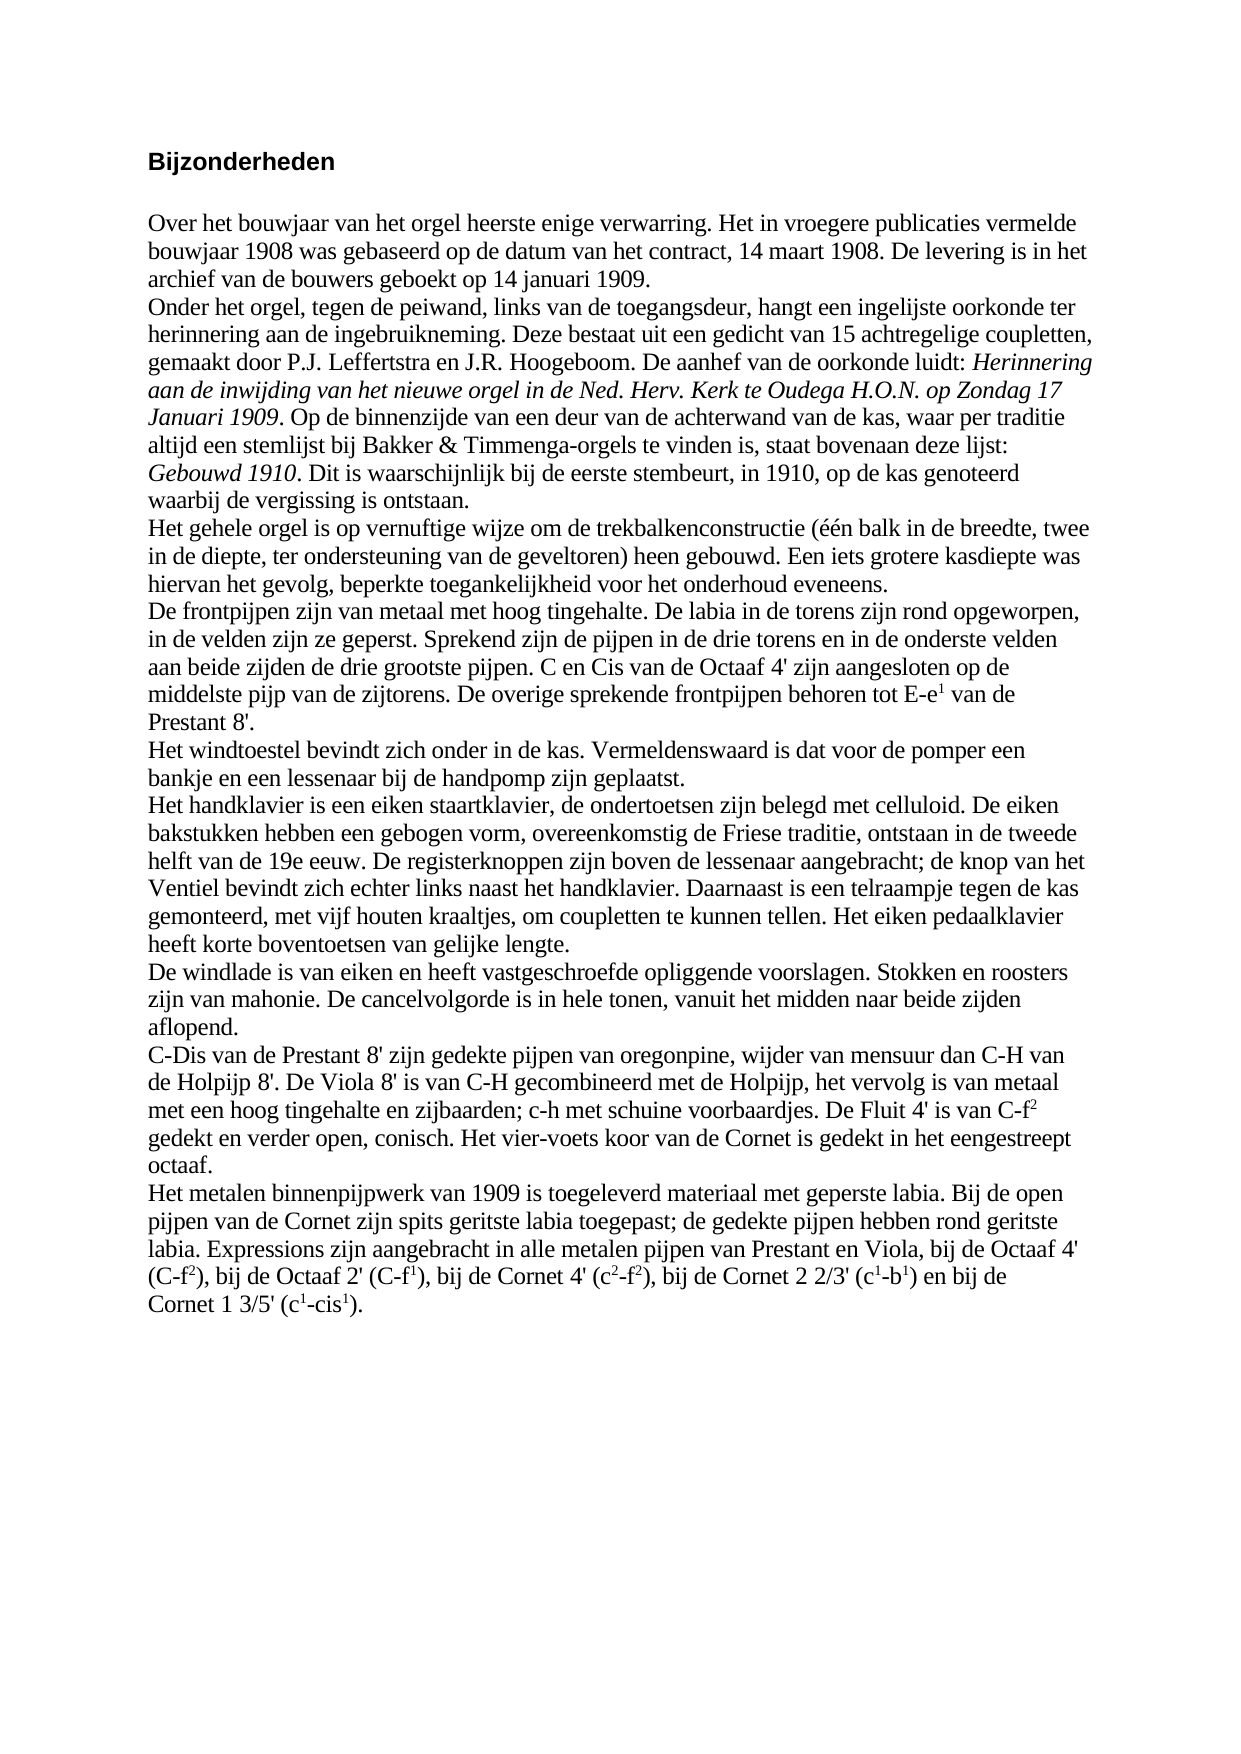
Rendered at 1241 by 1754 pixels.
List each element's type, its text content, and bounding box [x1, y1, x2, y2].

subtitle Bijzonderheden [148, 148, 1093, 176]
text Onder het orgel, tegen de peiwand, links van de toegangsdeur, hangt een ingelijste oorkonde ter herinnering aan de ingebruikneming. Deze bestaat uit een gedicht van 15 achtregelige coupletten, gemaakt door P.J. Leffertstra en J.R. Hoogeboom. De aanhef van de oorkonde luidt: Herinnering aan de inwijding van het nieuwe orgel in de Ned. Herv. Kerk te Oudega H.O.N. op Zondag 17 Januari 1909. Op de binnenzijde van een deur van de achterwand van de kas, waar per traditie altijd een stemlijst bij Bakker & Timmenga-orgels te vinden is, staat bovenaan deze lijst: Gebouwd 1910. Dit is waarschijnlijk bij de eerste stembeurt, in 1910, op de kas genoteerd waarbij de vergissing is ontstaan. [148, 293, 1093, 514]
text Het handklavier is een eiken staartklavier, de ondertoetsen zijn belegd met celluloid. De eiken bakstukken hebben een gebogen vorm, overeenkomstig de Friese traditie, ontstaan in de tweede helft van de 19e eeuw. De registerknoppen zijn boven de lessenaar aangebracht; de knop van het Ventiel bevindt zich echter links naast het handklavier. Daarnaast is een telraampje tegen de kas gemonteerd, met vijf houten kraaltjes, om coupletten te kunnen tellen. Het eiken pedaalklavier heeft korte boventoetsen van gelijke lengte. [148, 791, 1093, 958]
text C-Dis van de Prestant 8' zijn gedekte pijpen van oregonpine, wijder van mensuur dan C-H van de Holpijp 8'. De Viola 8' is van C-H gecombineerd met de Holpijp, het vervolg is van metaal met een hoog tingehalte en zijbaarden; c-h met schuine voorbaardjes. De Fluit 4' is van C-f2 gedekt en verder open, conisch. Het vier-voets koor van de Cornet is gedekt in het eengestreept octaaf. [148, 1041, 1093, 1179]
text De windlade is van eiken en heeft vastgeschroefde opliggende voorslagen. Stokken en roosters zijn van mahonie. De cancelvolgorde is in hele tonen, vanuit het midden naar beide zijden aflopend. [148, 958, 1093, 1041]
text Over het bouwjaar van het orgel heerste enige verwarring. Het in vroegere publicaties vermelde bouwjaar 1908 was gebaseerd op de datum van het contract, 14 maart 1908. De levering is in het archief van de bouwers geboekt op 14 januari 1909. [148, 209, 1093, 293]
text Het gehele orgel is op vernuftige wijze om de trekbalkenconstructie (één balk in de breedte, twee in de diepte, ter ondersteuning van de geveltoren) heen gebouwd. Een iets grotere kasdiepte was hiervan het gevolg, beperkte toegankelijkheid voor het onderhoud eveneens. [148, 514, 1093, 597]
text Het metalen binnenpijpwerk van 1909 is toegeleverd materiaal met geperste labia. Bij de open pijpen van de Cornet zijn spits geritste labia toegepast; de gedekte pijpen hebben rond geritste labia. Expressions zijn aangebracht in alle metalen pijpen van Prestant en Viola, bij de Octaaf 4' (C-f2), bij de Octaaf 2' (C-f1), bij de Cornet 4' (c2-f2), bij de Cornet 2 2/3' (c1-b1) en bij de Cornet 1 3/5' (c1-cis1). [148, 1179, 1093, 1318]
text Het windtoestel bevindt zich onder in de kas. Vermeldenswaard is dat voor de pomper een bankje en een lessenaar bij de handpomp zijn geplaatst. [148, 736, 1093, 791]
text De frontpijpen zijn van metaal met hoog tingehalte. De labia in de torens zijn rond opgeworpen, in de velden zijn ze geperst. Sprekend zijn de pijpen in de drie torens en in de onderste velden aan beide zijden de drie grootste pijpen. C en Cis van de Octaaf 4' zijn aangesloten op de middelste pijp van de zijtorens. De overige sprekende frontpijpen behoren tot E-e1 van de Prestant 8'. [148, 597, 1093, 736]
